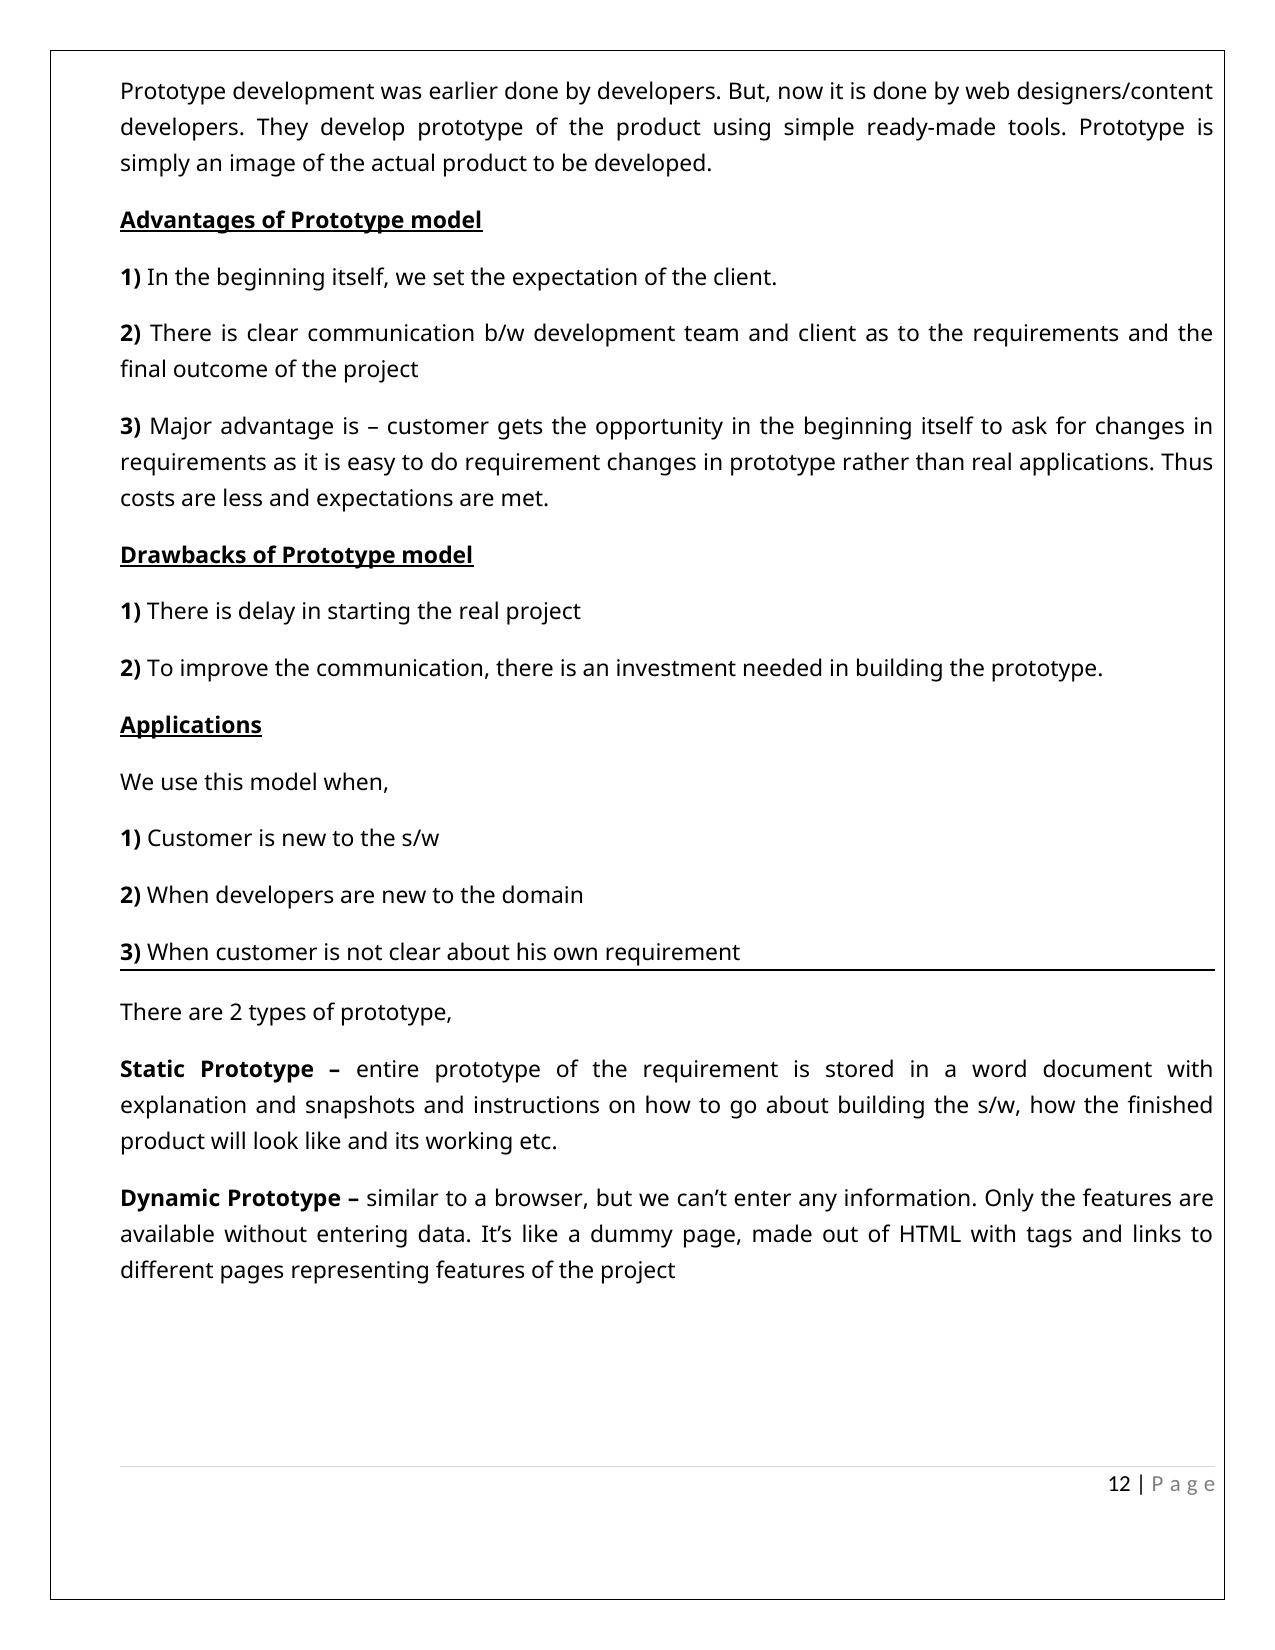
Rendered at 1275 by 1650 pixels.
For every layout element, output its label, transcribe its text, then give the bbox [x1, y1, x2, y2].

text There are 2 types of prototype, [120, 996, 1215, 1028]
text 3) When customer is not clear about his own requirement [120, 936, 1215, 969]
text 2) There is clear communication b/w development team and client as to the requirements and the final outcome of the project [120, 317, 1215, 384]
text 3) Major advantage is – customer gets the opportunity in the beginning itself to ask for changes in requirements as it is easy to do requirement changes in prototype rather than real applications. Thus costs are less and expectations are met. [120, 410, 1215, 513]
text Dynamic Prototype – similar to a browser, but we can’t enter any information. Only the features are available without entering data. It’s like a dummy page, made out of HTML with tags and links to different pages representing features of the project [120, 1182, 1215, 1285]
text Static Prototype – entire prototype of the requirement is stored in a word document with explanation and snapshots and instructions on how to go about building the s/w, how the finished product will look like and its working etc. [120, 1053, 1215, 1156]
text 1) There is delay in starting the real project [120, 595, 1215, 627]
text Applications [120, 709, 1215, 740]
text Drawbacks of Prototype model [120, 538, 1215, 570]
text 2) To improve the communication, there is an investment needed in building the prototype. [120, 652, 1215, 683]
text Advantages of Prototype model [120, 204, 1215, 235]
text 1) Customer is new to the s/w [120, 822, 1215, 854]
text 2) When developers are new to the domain [120, 879, 1215, 910]
text We use this model when, [120, 766, 1215, 797]
text Prototype development was earlier done by developers. But, now it is done by web designers/content developers. They develop prototype of the product using simple ready-made tools. Prototype is simply an image of the actual product to be developed. [120, 75, 1215, 178]
text 1) In the beginning itself, we set the expectation of the client. [120, 260, 1215, 292]
